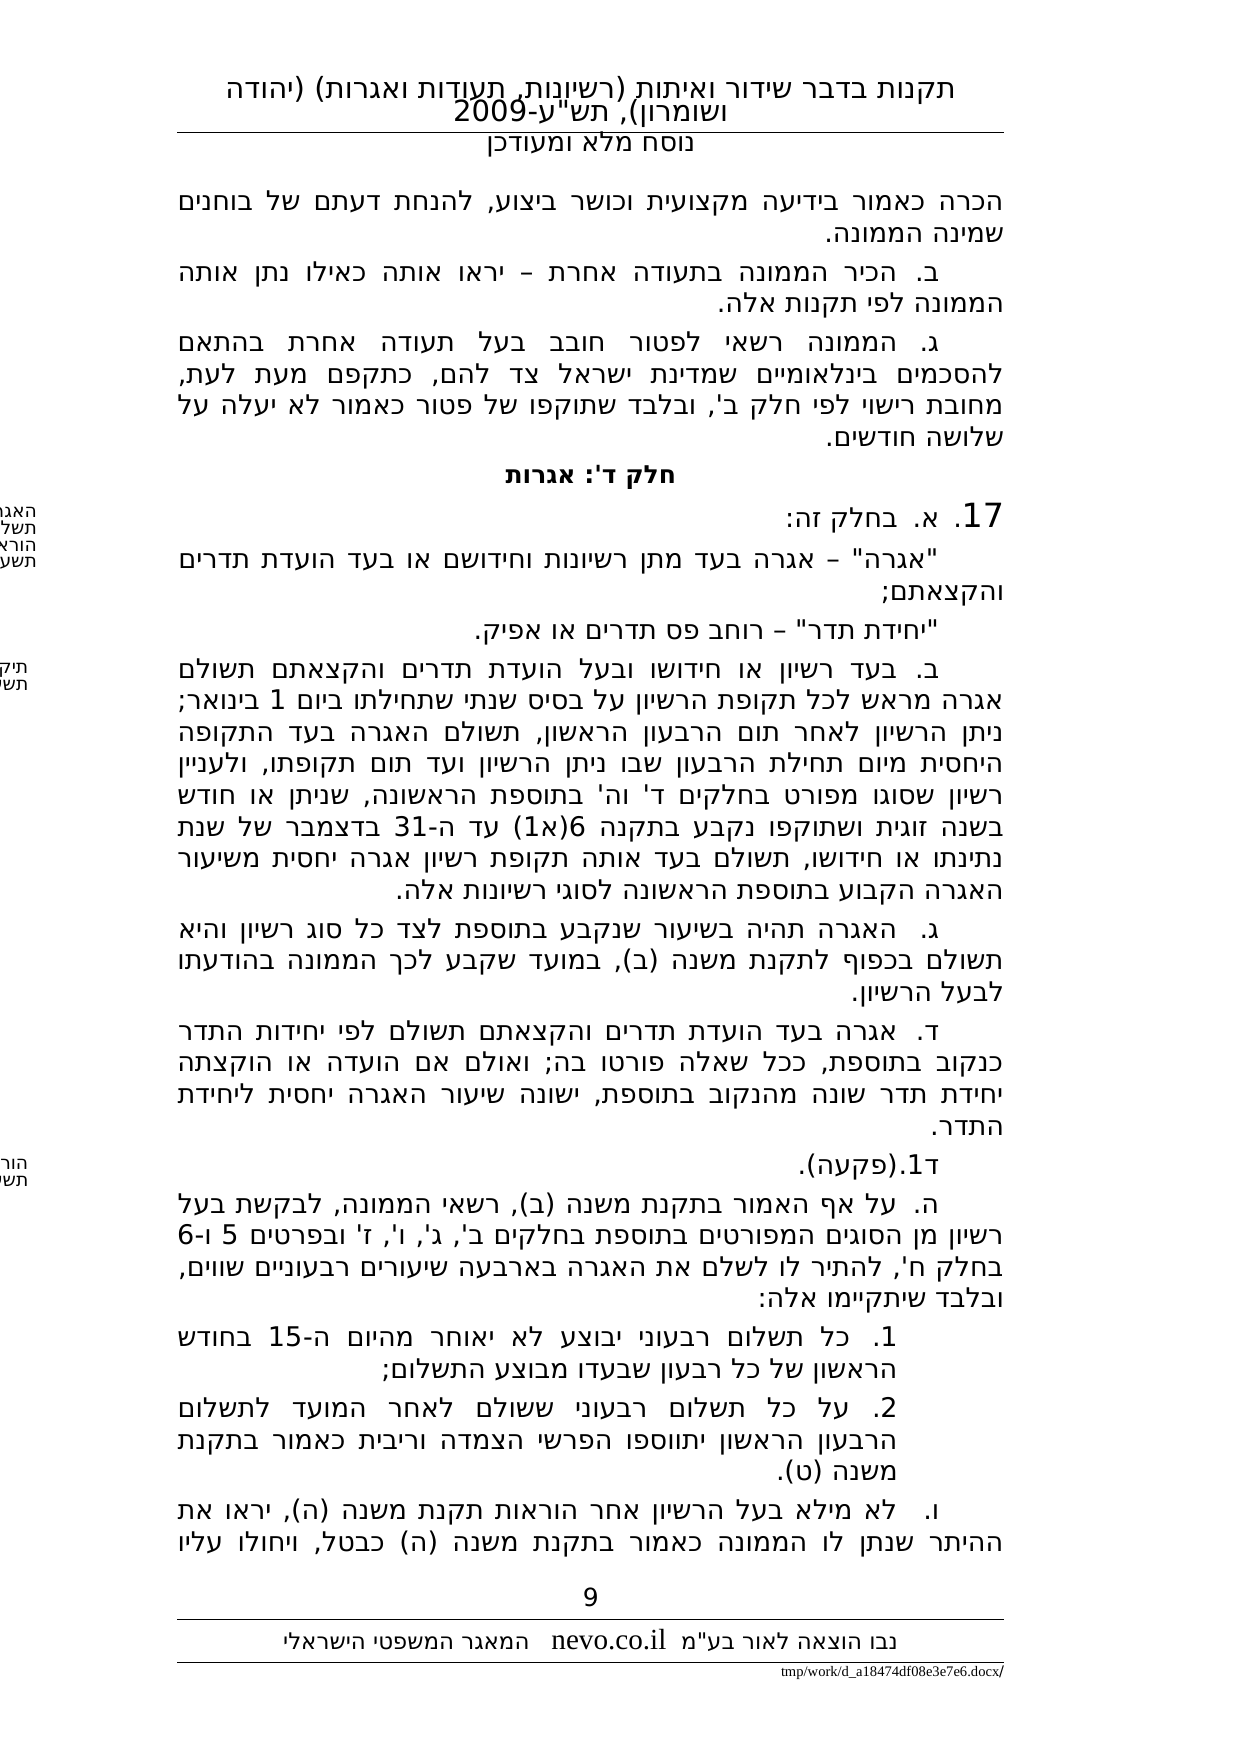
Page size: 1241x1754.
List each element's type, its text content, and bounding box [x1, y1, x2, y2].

text ג. הממונה רשאי לפטור חובב בעל תעודה אחרת בהתאם להסכמים בינלאומיים שמדינת ישראל צד להם, כתקפם מעת לעת, מחובת רישוי לפי חלק ב', ובלבד שתוקפו של פטור כאמור לא יעלה על שלושה חודשים. [177, 327, 1004, 453]
text 2. על כל תשלום רבעוני ששולם לאחר המועד לתשלום הרבעון הראשון יתווספו הפרשי הצמדה וריבית כאמור בתקנת משנה (ט). [177, 1392, 898, 1487]
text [177, 185, 1004, 248]
text "יחידת תדר" – רוחב פס תדרים או אפיק. [177, 614, 1004, 646]
text ה. על אף האמור בתקנת משנה (ב), רשאי הממונה, לבקשת בעל רשיון מן הסוגים המפורטים בתוספת בחלקים ב', ג', ו', ז' ובפרטים 5 ו-6 בחלק ח', להתיר לו לשלם את האגרה בארבעה שיעורים רבעוניים שווים, ובלבד שיתקיימו אלה: [177, 1188, 1004, 1314]
text ב. הכיר הממונה בתעודה אחרת – יראו אותה כאילו נתן אותה הממונה לפי תקנות אלה. [177, 256, 1004, 319]
text ב. בעד רשיון או חידושו ובעל הועדת תדרים והקצאתם תשולם אגרה מראש לכל תקופת הרשיון על בסיס שנתי שתחילתו ביום 1 בינואר; ניתן הרשיון לאחר תום הרבעון הראשון, תשולם האגרה בעד התקופה היחסית מיום תחילת הרבעון שבו ניתן הרשיון ועד תום תקופתו, ולעניין רשיון שסוגו מפורט בחלקים ד' וה' בתוספת הראשונה, שניתן או חודש בשנה זוגית ושתוקפו נקבע בתקנה 6(א1) עד ה-31 בדצמבר של שנת נתינתו או חידושו, תשולם בעד אותה תקופת רשיון אגרה יחסית משיעור האגרה הקבוע בתוספת הראשונה לסוגי רשיונות אלה. [177, 653, 1004, 906]
text ג. האגרה תהיה בשיעור שנקבע בתוספת לצד כל סוג רשיון והיא תשולם בכפוף לתקנת משנה (ב), במועד שקבע לכך הממונה בהודעתו לבעל הרשיון. [177, 913, 1004, 1008]
text "אגרה" – אגרה בעד מתן רשיונות וחידושם או בעד הועדת תדרים והקצאתם; [177, 543, 1004, 606]
text ד1. (פקעה). [177, 1149, 1004, 1181]
text ד. אגרה בעד הועדת תדרים והקצאתם תשולם לפי יחידות התדר כנקוב בתוספת, ככל שאלה פורטו בה; ואולם אם הועדה או הוקצתה יחידת תדר שונה מהנקוב בתוספת, ישונה שיעור האגרה יחסית ליחידת התדר. [177, 1015, 1004, 1141]
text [177, 1494, 1004, 1558]
text 1. כל תשלום רבעוני יבוצע לא יאוחר מהיום ה-15 בחודש הראשון של כל רבעון שבעדו מבוצע התשלום; [177, 1322, 898, 1385]
text חלק ד': אגרות [177, 460, 1004, 489]
text 17. א. בחלק זה: [177, 497, 1004, 536]
